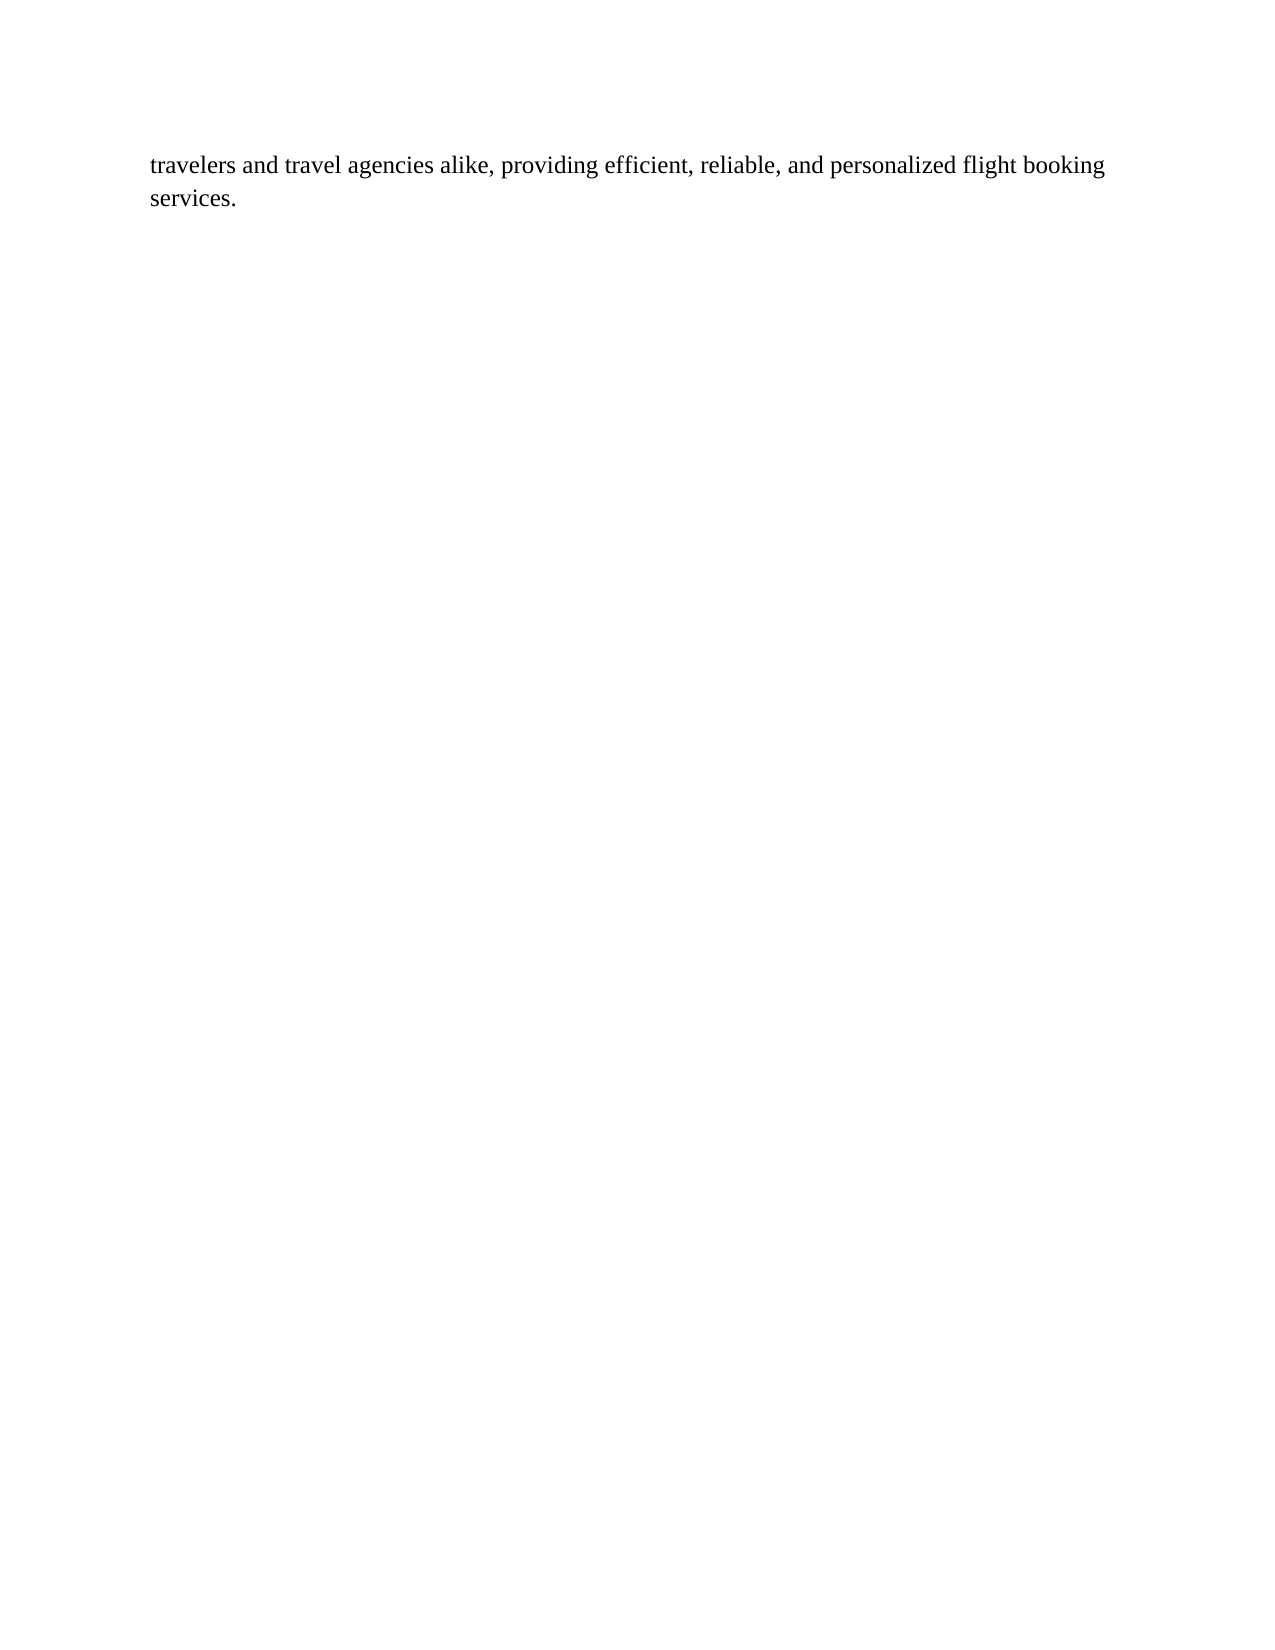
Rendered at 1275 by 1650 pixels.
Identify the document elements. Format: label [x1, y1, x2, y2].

text [150, 150, 1125, 212]
